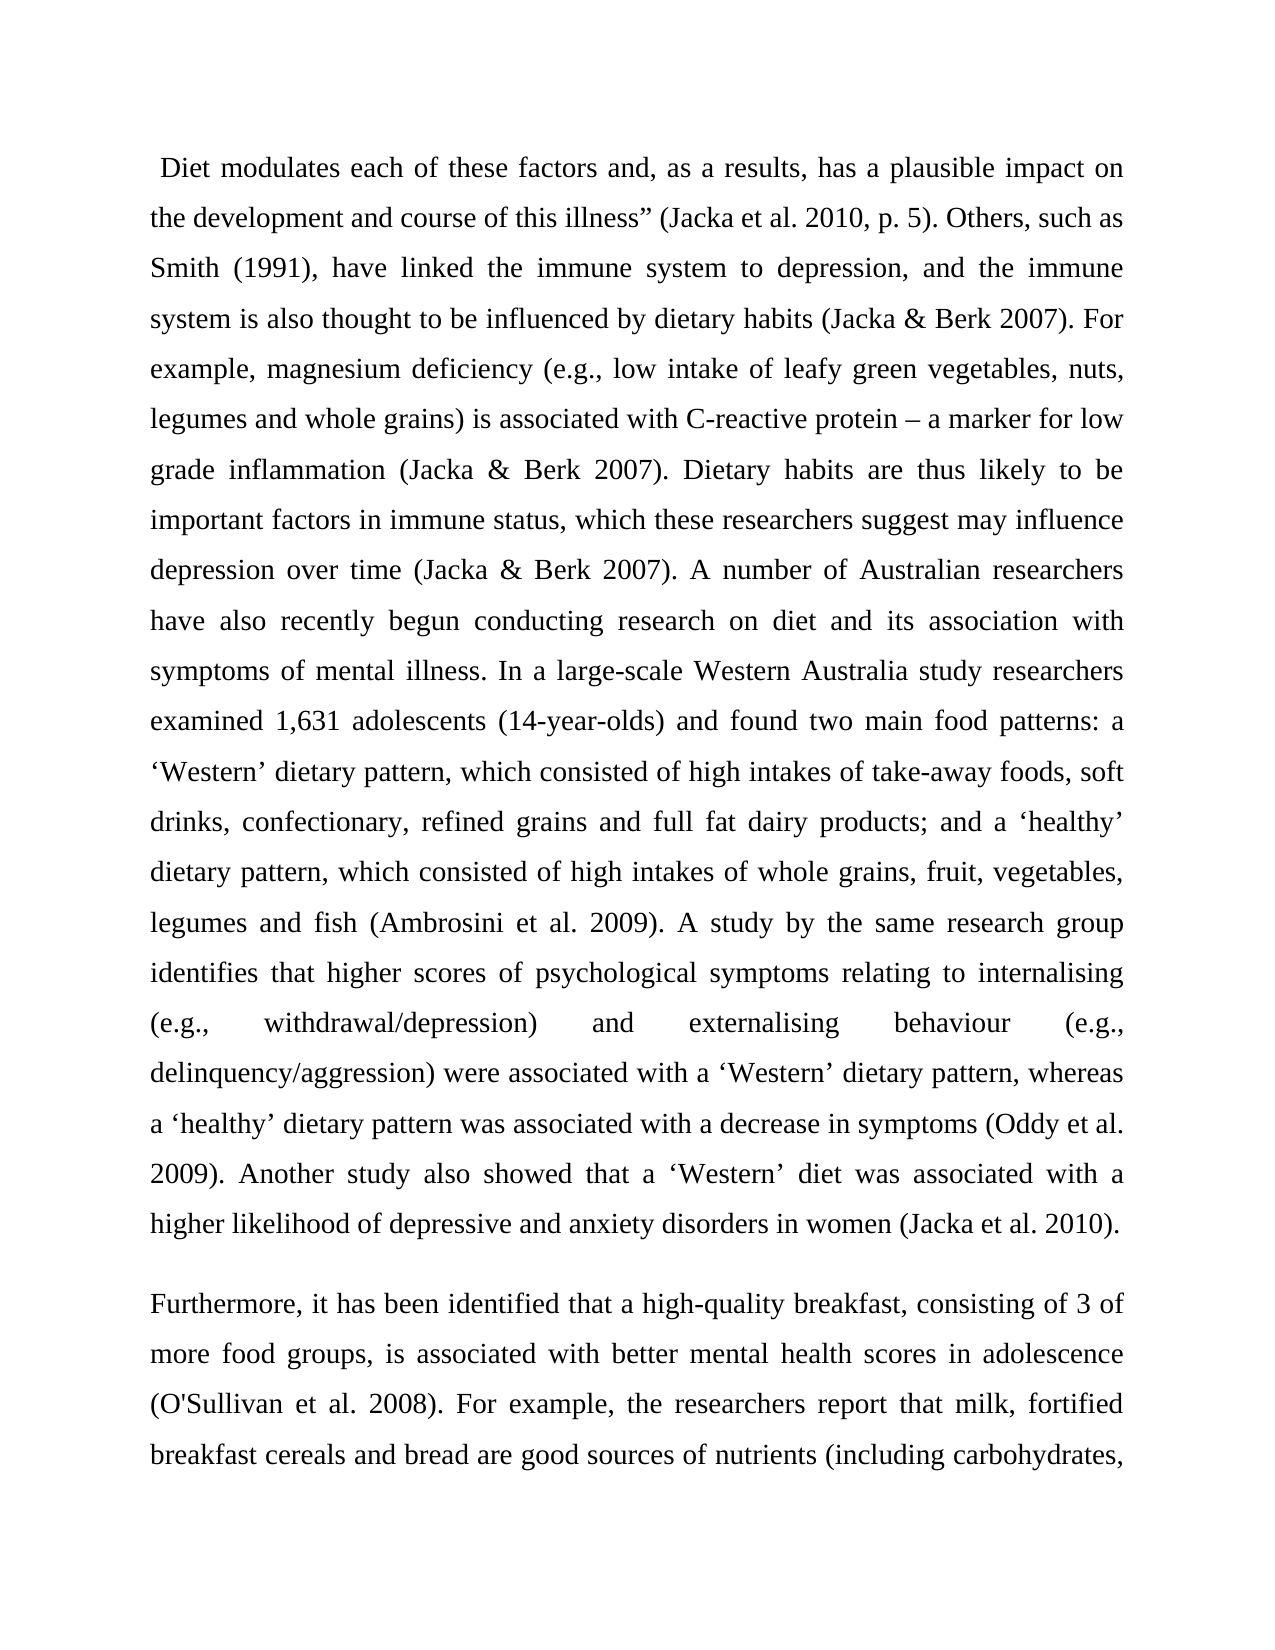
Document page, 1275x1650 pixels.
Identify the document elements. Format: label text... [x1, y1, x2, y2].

text Diet modulates each of these factors and, as a results, has a plausible impact on the development and course of this illness” (Jacka et al. 2010, p. 5). Others, such as Smith (1991), have linked the immune system to depression, and the immune system is also thought to be influenced by dietary habits (Jacka & Berk 2007). For example, magnesium deficiency (e.g., low intake of leafy green vegetables, nuts, legumes and whole grains) is associated with C-reactive protein – a marker for low grade inflammation (Jacka & Berk 2007). Dietary habits are thus likely to be important factors in immune status, which these researchers suggest may influence depression over time (Jacka & Berk 2007). A number of Australian researchers have also recently begun conducting research on diet and its association with symptoms of mental illness. In a large-scale Western Australia study researchers examined 1,631 adolescents (14-year-olds) and found two main food patterns: a ‘Western’ dietary pattern, which consisted of high intakes of take-away foods, soft drinks, confectionary, refined grains and full fat dairy products; and a ‘healthy’ dietary pattern, which consisted of high intakes of whole grains, fruit, vegetables, legumes and fish (Ambrosini et al. 2009). A study by the same research group identifies that higher scores of psychological symptoms relating to internalising (e.g., withdrawal/depression) and externalising behaviour (e.g., delinquency/aggression) were associated with a ‘Western’ dietary pattern, whereas a ‘healthy’ dietary pattern was associated with a decrease in symptoms (Oddy et al. 2009). Another study also showed that a ‘Western’ diet was associated with a higher likelihood of depressive and anxiety disorders in women (Jacka et al. 2010). [150, 150, 1125, 1240]
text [150, 1286, 1125, 1471]
